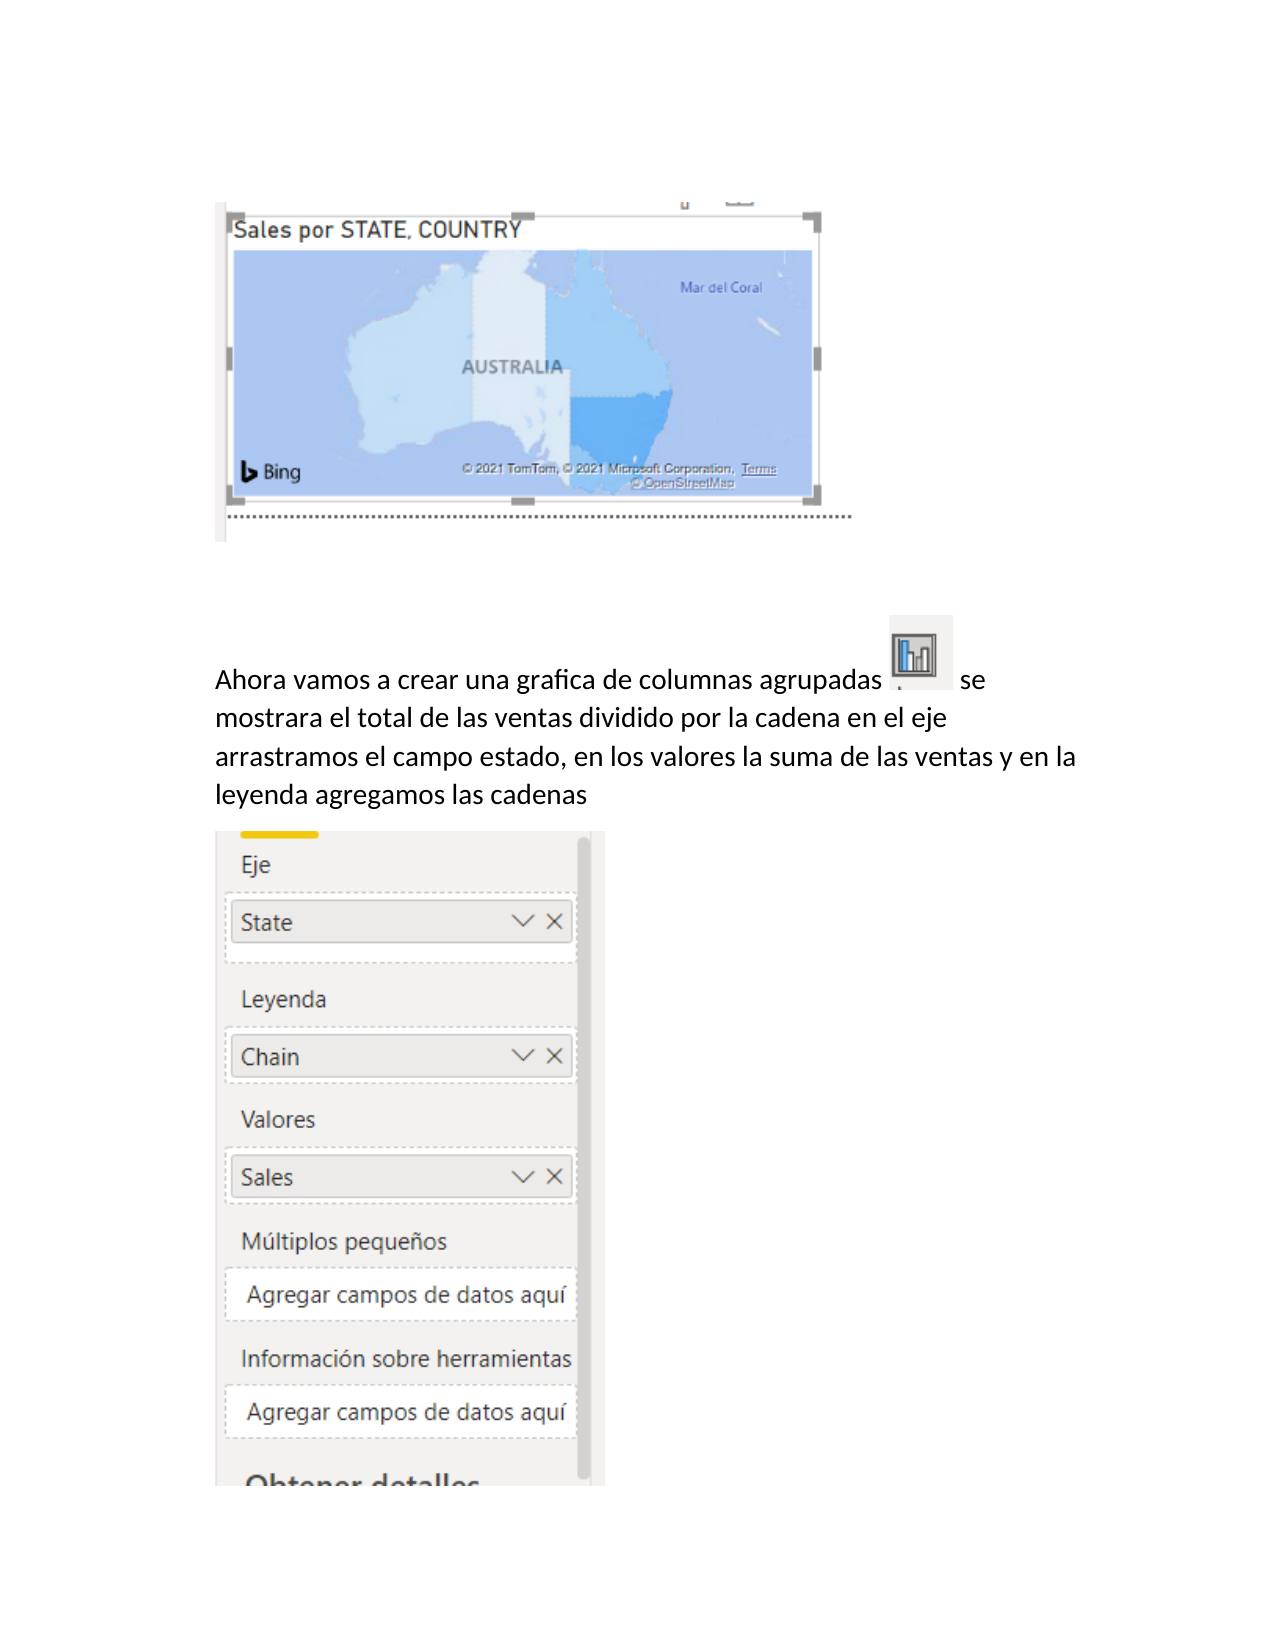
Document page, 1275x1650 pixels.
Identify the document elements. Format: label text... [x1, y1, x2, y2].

picture [214, 202, 853, 542]
picture [214, 831, 606, 1486]
picture [889, 615, 954, 690]
text Ahora vamos a crear una grafica de columnas agrupadas se mostrara el total de las ventas dividido por la cadena en el eje arrastramos el campo estado, en los valores la suma de las ventas y en la leyenda agregamos las cadenas [215, 616, 1098, 812]
